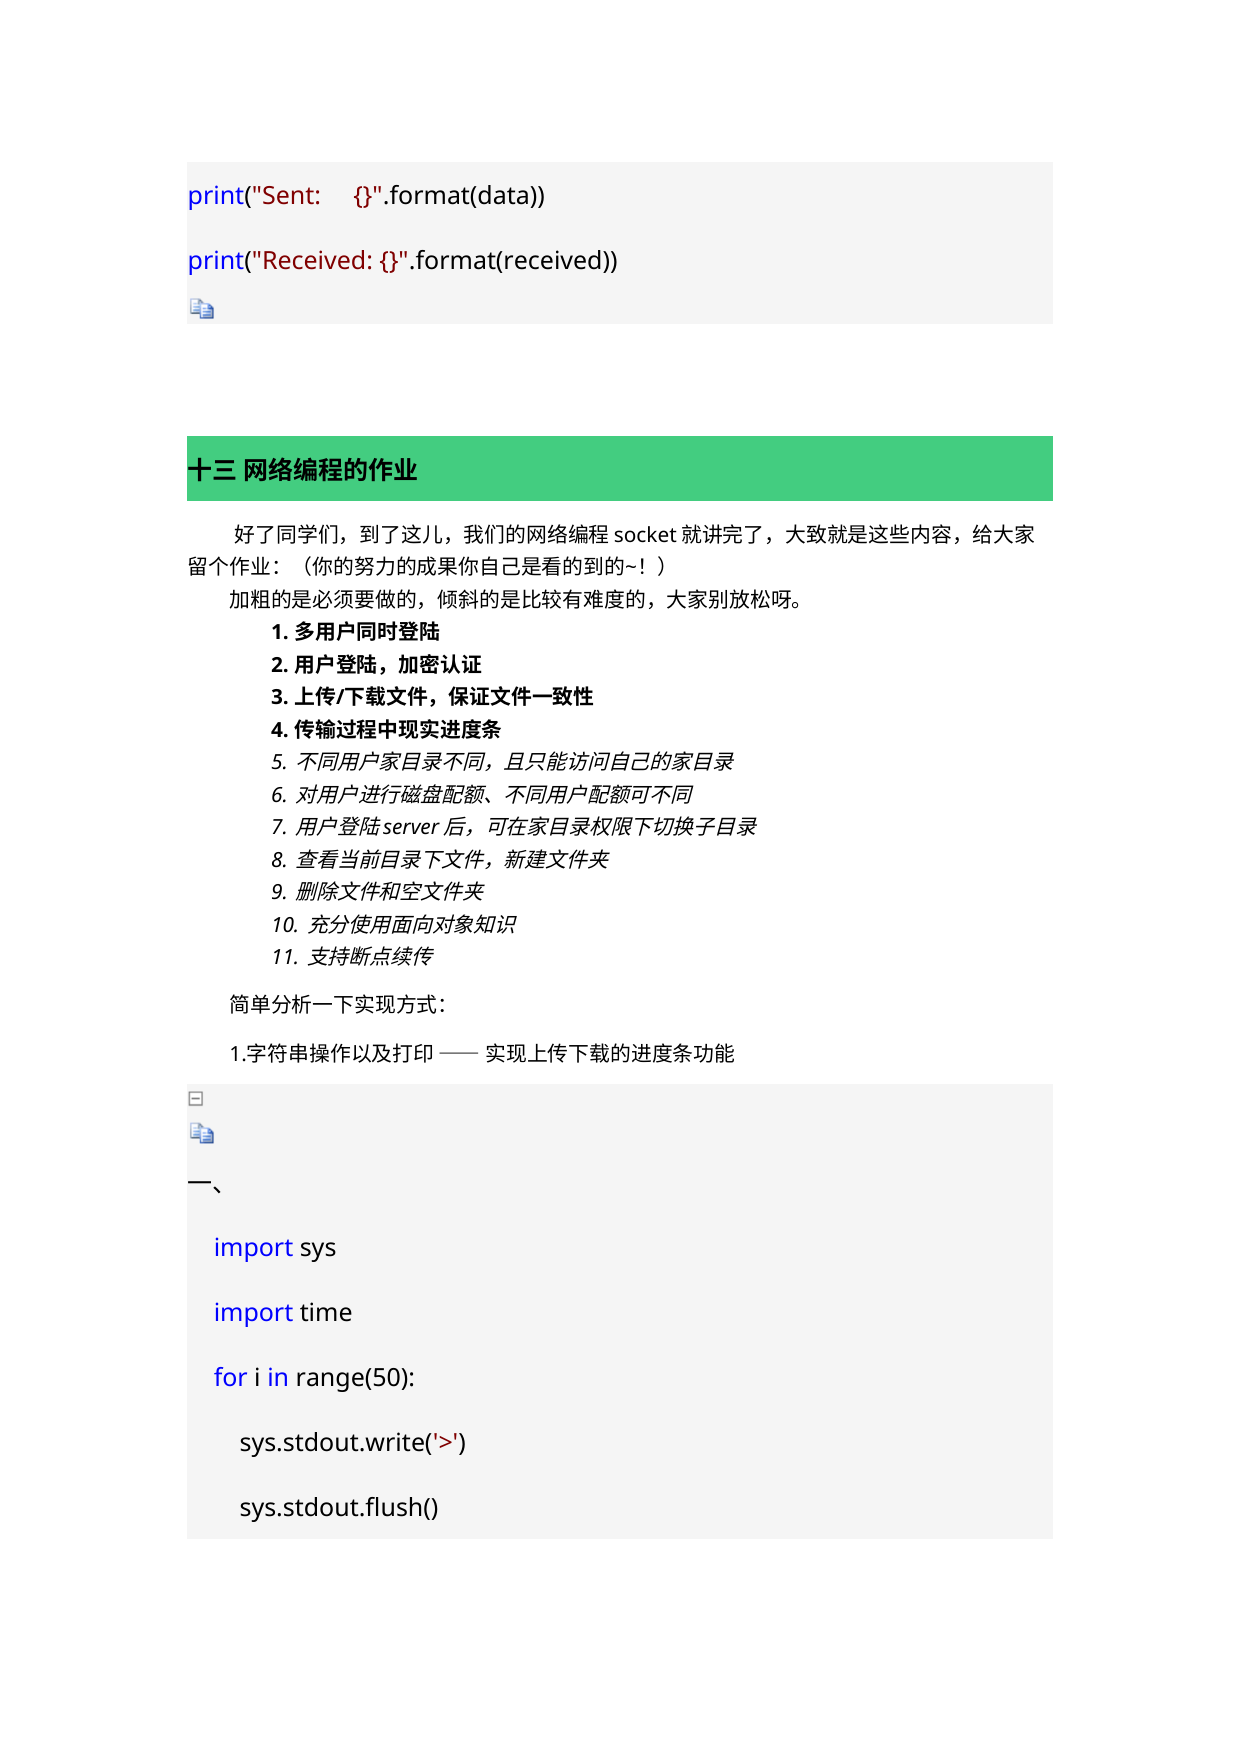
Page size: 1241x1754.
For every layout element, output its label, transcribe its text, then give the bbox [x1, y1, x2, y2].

text 简单分析一下实现方式： [187, 988, 1053, 1020]
text print("Received: {}".format(received)) [187, 227, 1053, 292]
text 好了同学们，到了这儿，我们的网络编程socket就讲完了，大致就是这些内容，给大家留个作业：（你的努力的成果你自己是看的到的~！） [187, 517, 1053, 582]
text 一、 [187, 1149, 1053, 1214]
text import time [187, 1279, 1053, 1344]
text 十三 网络编程的作业 [187, 436, 1053, 501]
picture [187, 1085, 205, 1111]
text 加粗的是必须要做的，倾斜的是比较有难度的，大家别放松呀。 [187, 582, 1053, 614]
text for i in range(50): [187, 1344, 1053, 1409]
text sys.stdout.flush() [187, 1474, 1053, 1539]
text 1.字符串操作以及打印 —— 实现上传下载的进度条功能 [187, 1036, 1053, 1068]
text 1. 多用户同时登陆 2. 用户登陆，加密认证 3. 上传/下载文件，保证文件一致性 4. 传输过程中现实进度条 5. 不同用户家目录不同，且只能访问自己的家目录 6. 对用户进行磁盘配额、不同用户配额可不同 7. 用户登陆server后，可在家目录权限下切换子目录 8. 查看当前目录下文件，新建文件夹 9. 删除文件和空文件夹 10. 充分使用面向对象知识 11. 支持断点续传 [187, 614, 1053, 972]
text sys.stdout.write('>') [187, 1409, 1053, 1474]
text import sys [187, 1214, 1053, 1279]
picture [187, 292, 219, 324]
picture [187, 1117, 219, 1149]
text print("Sent: {}".format(data)) [187, 162, 1053, 227]
